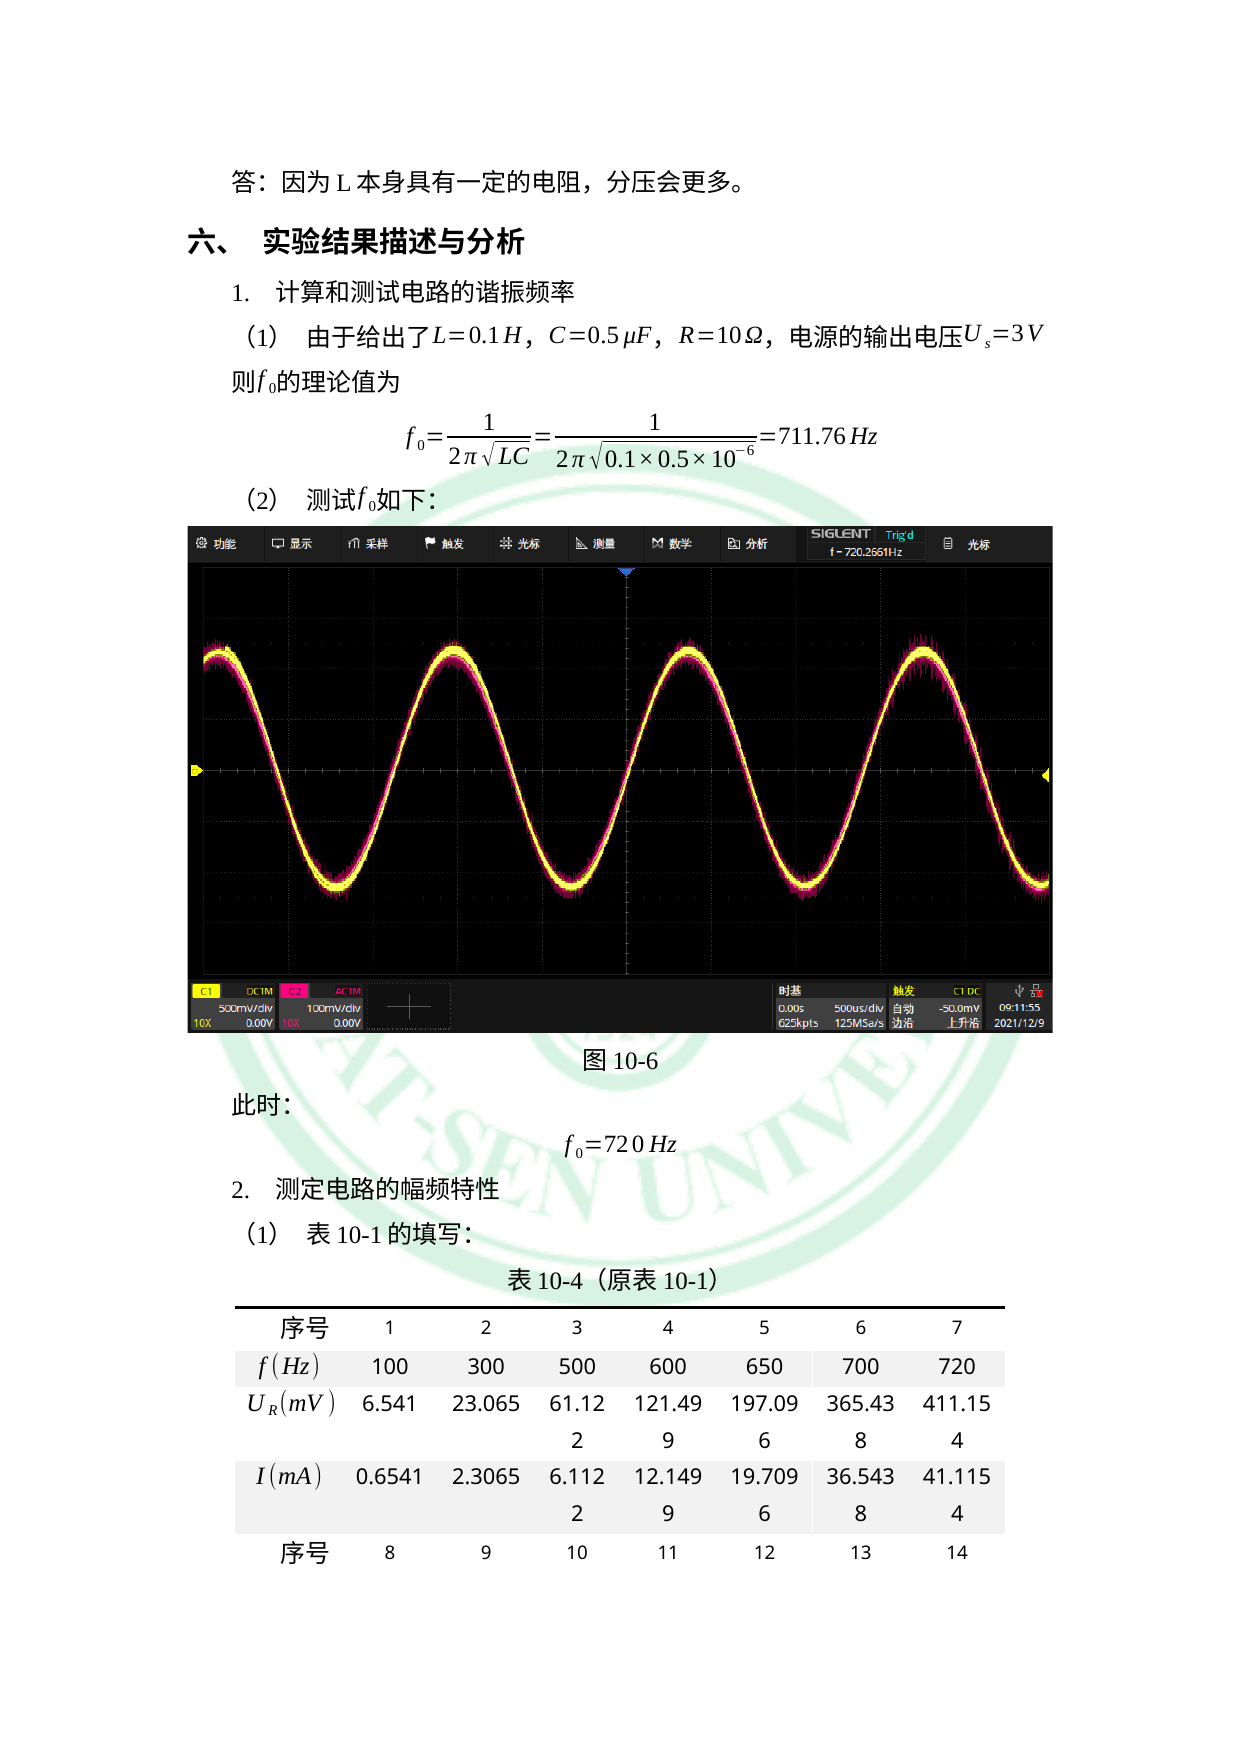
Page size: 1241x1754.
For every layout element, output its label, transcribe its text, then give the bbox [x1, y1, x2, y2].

table_cell 23.065 [438, 1388, 534, 1461]
table_cell 19.7096 [716, 1461, 812, 1534]
list 测试如下： [231, 481, 1053, 517]
table_cell 6.541 [342, 1388, 438, 1461]
table_cell 12 [716, 1534, 812, 1576]
table_cell [235, 1388, 342, 1461]
table_cell 9 [438, 1534, 534, 1576]
table_cell 500 [534, 1351, 620, 1387]
table_cell 序号 [235, 1534, 342, 1576]
list 则的理论值为 [231, 363, 1053, 399]
text 此时： [187, 1086, 1053, 1122]
table_cell 720 [909, 1351, 1005, 1387]
table_header 6 [813, 1309, 909, 1351]
list 表10-1的填写： [231, 1215, 1053, 1251]
table_header 1 [342, 1309, 438, 1351]
list 计算和测试电路的谐振频率 [187, 272, 1053, 308]
list 测定电路的幅频特性 [187, 1170, 1053, 1206]
table_cell 650 [716, 1351, 812, 1387]
table_header 3 [534, 1309, 620, 1351]
table_cell 14 [909, 1534, 1005, 1576]
table_cell [235, 1461, 342, 1534]
table_header 2 [438, 1309, 534, 1351]
table_header 7 [909, 1309, 1005, 1351]
table_cell 700 [813, 1351, 909, 1387]
table_cell 2.3065 [438, 1461, 534, 1534]
table_cell 300 [438, 1351, 534, 1387]
table_cell 365.438 [813, 1388, 909, 1461]
table_header 5 [716, 1309, 812, 1351]
picture [187, 526, 1053, 1033]
text 答：因为L本身具有一定的电阻，分压会更多。 [187, 162, 1053, 198]
table_cell 11 [620, 1534, 716, 1576]
list 实验结果描述与分析 [187, 207, 1053, 272]
table_cell 13 [813, 1534, 909, 1576]
table_cell 36.5438 [813, 1461, 909, 1534]
table_cell 6.1122 [534, 1461, 620, 1534]
table_cell 411.154 [909, 1388, 1005, 1461]
table_cell 121.499 [620, 1388, 716, 1461]
table_cell 41.1154 [909, 1461, 1005, 1534]
table_cell [235, 1351, 342, 1387]
table_cell 12.1499 [620, 1461, 716, 1534]
table_cell 8 [342, 1534, 438, 1576]
text 表10-4（原表10-1） [187, 1260, 1053, 1297]
table_header 序号 [235, 1309, 342, 1351]
table_cell 0.6541 [342, 1461, 438, 1534]
list 由于给出了，，，电源的输出电压 [231, 318, 1053, 354]
table_cell 10 [534, 1534, 620, 1576]
table_cell 100 [342, 1351, 438, 1387]
table_cell 61.122 [534, 1388, 620, 1461]
table_header 4 [620, 1309, 716, 1351]
table_cell 600 [620, 1351, 716, 1387]
table_cell 197.096 [716, 1388, 812, 1461]
text 图10-6 [187, 1040, 1053, 1077]
